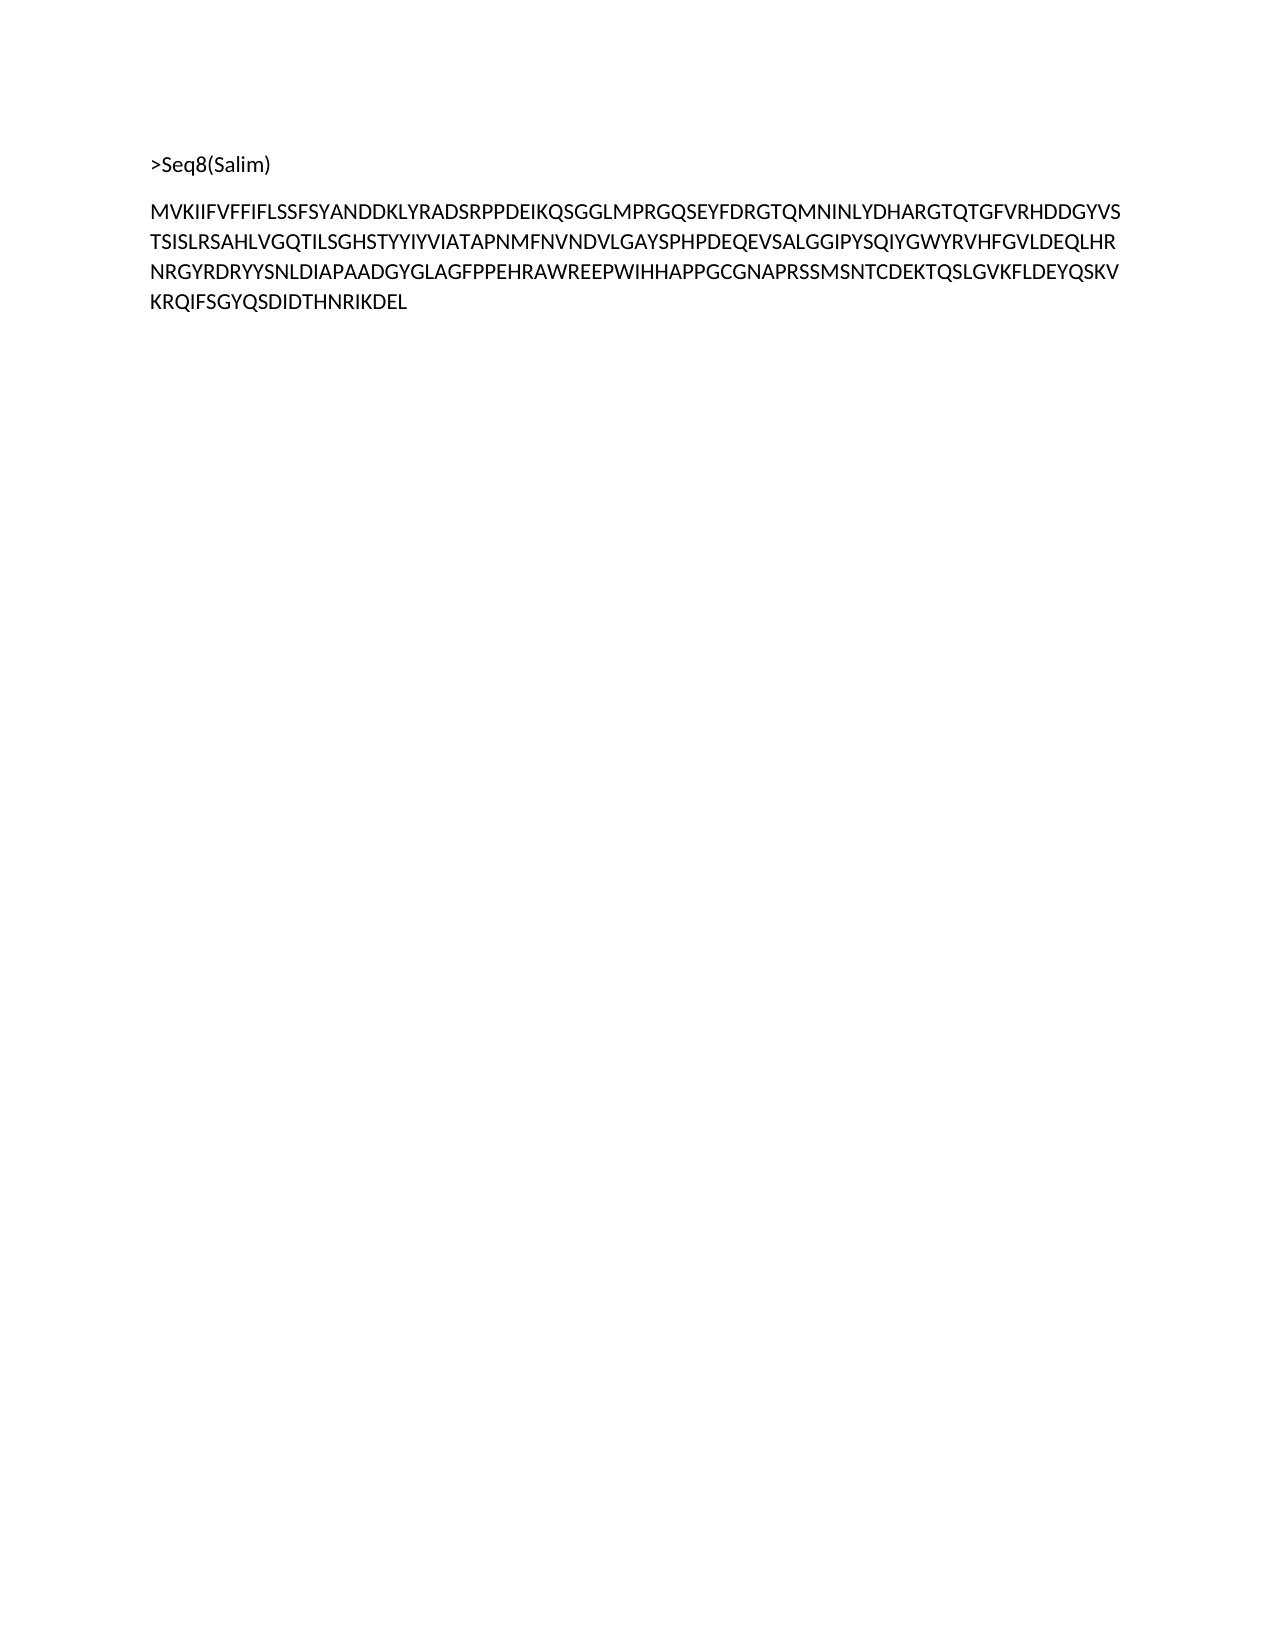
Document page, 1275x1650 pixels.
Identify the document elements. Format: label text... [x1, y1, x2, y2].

text MVKIIFVFFIFLSSFSYANDDKLYRADSRPPDEIKQSGGLMPRGQSEYFDRGTQMNINLYDHARGTQTGFVRHDDGYVSTSISLRSAHLVGQTILSGHSTYYIYVIATAPNMFNVNDVLGAYSPHPDEQEVSALGGIPYSQIYGWYRVHFGVLDEQLHRNRGYRDRYYSNLDIAPAADGYGLAGFPPEHRAWREEPWIHHAPPGCGNAPRSSMSNTCDEKTQSLGVKFLDEYQSKVKRQIFSGYQSDIDTHNRIKDEL [150, 197, 1125, 316]
text >Seq8(Salim) [150, 150, 1125, 178]
